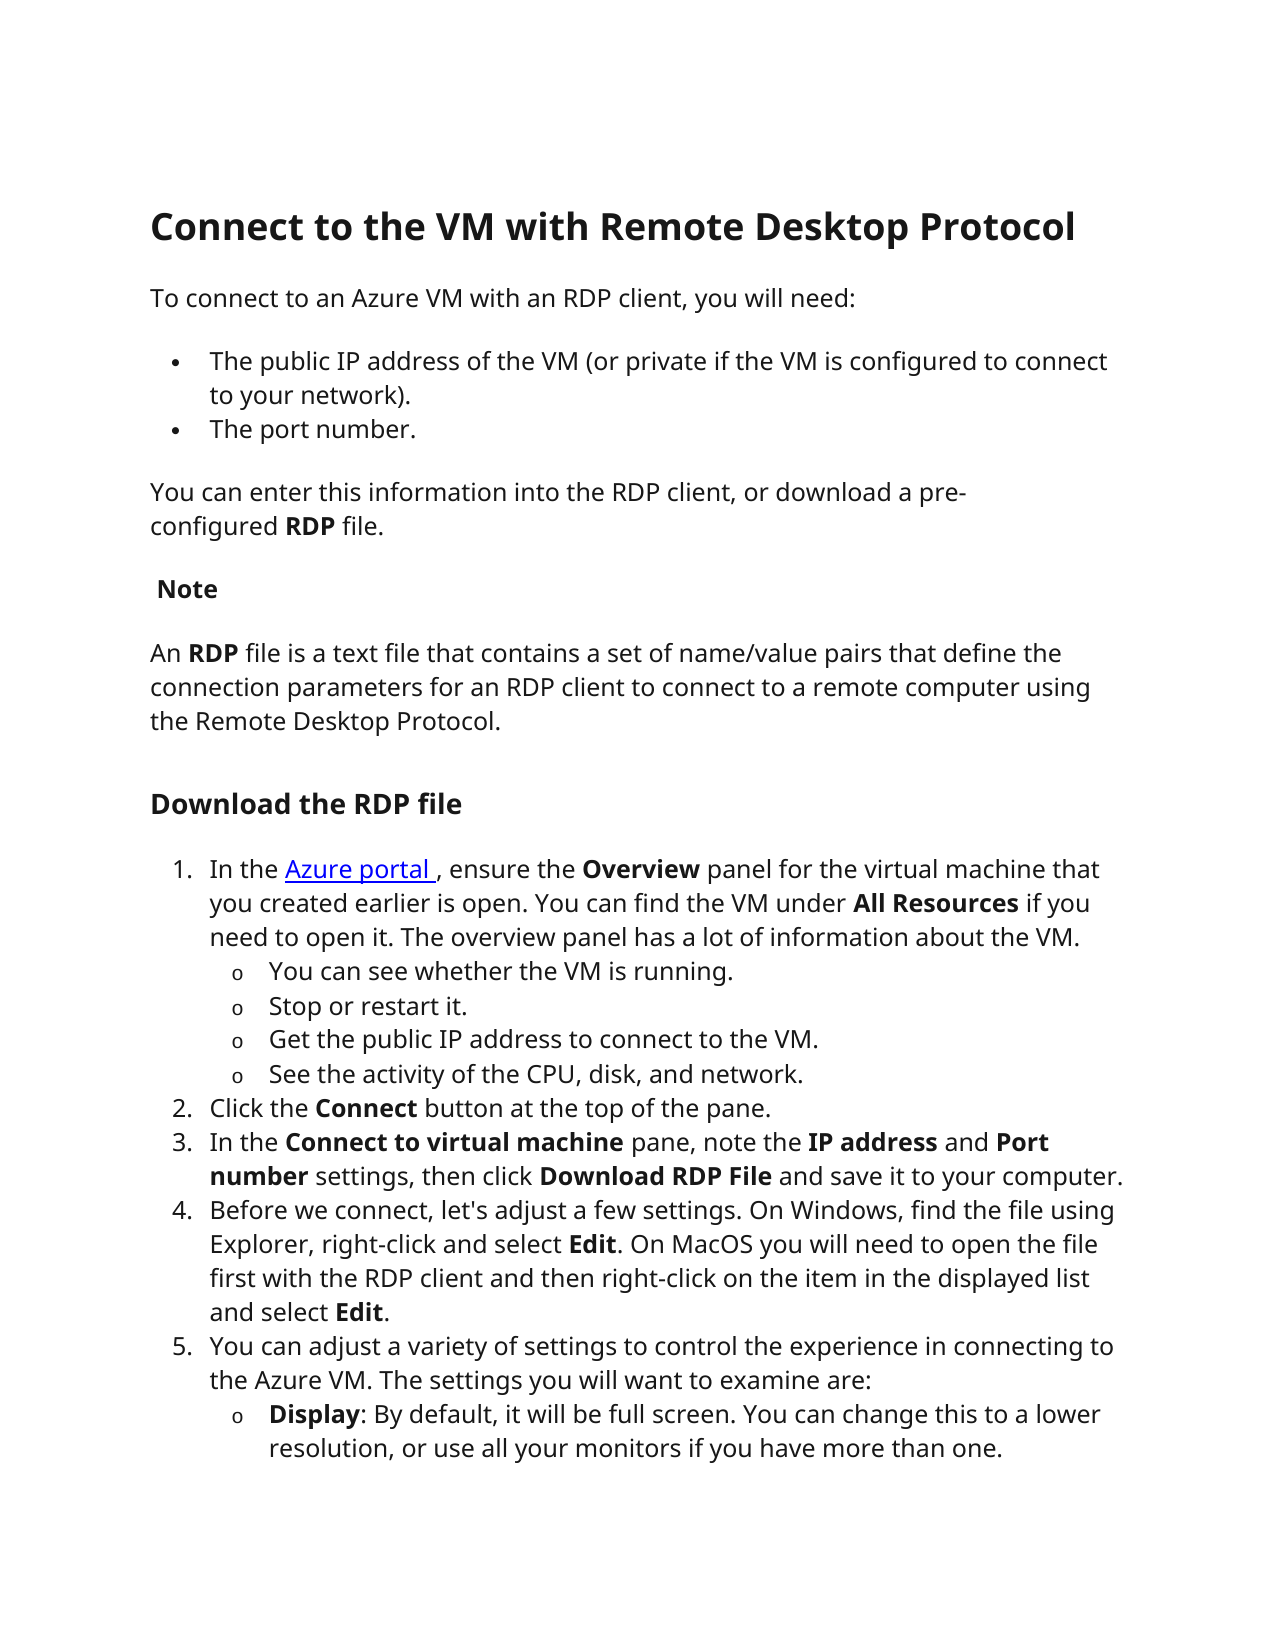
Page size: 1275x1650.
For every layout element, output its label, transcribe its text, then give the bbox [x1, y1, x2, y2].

list In the Azure portal , ensure the Overview panel for the virtual machine that you created earlier is open. You can find the VM under All Resources if you need to open it. The overview panel has a lot of information about the VM. [172, 852, 1125, 954]
list The port number. [172, 412, 1125, 446]
list Display: By default, it will be full screen. You can change this to a lower resolution, or use all your monitors if you have more than one. [231, 1397, 1125, 1465]
list Get the public IP address to connect to the VM. [231, 1022, 1125, 1056]
text Download the RDP file [150, 784, 1125, 823]
text Connect to the VM with Remote Desktop Protocol [150, 200, 1125, 251]
list You can see whether the VM is running. [231, 954, 1125, 988]
list Stop or restart it. [231, 988, 1125, 1022]
list The public IP address of the VM (or private if the VM is configured to connect to your network). [172, 343, 1125, 412]
list Click the Connect button at the top of the pane. [172, 1090, 1125, 1124]
list Before we connect, let's adjust a few settings. On Windows, find the file using Explorer, right-click and select Edit. On MacOS you will need to open the file first with the RDP client and then right-click on the item in the displayed list and select Edit. [172, 1192, 1125, 1329]
list See the activity of the CPU, disk, and network. [231, 1056, 1125, 1090]
text You can enter this information into the RDP client, or download a pre-configured RDP file. [150, 475, 1125, 543]
text Note [150, 572, 1125, 606]
list You can adjust a variety of settings to control the experience in connecting to the Azure VM. The settings you will want to examine are: [172, 1329, 1125, 1397]
text An RDP file is a text file that contains a set of name/value pairs that define the connection parameters for an RDP client to connect to a remote computer using the Remote Desktop Protocol. [150, 635, 1125, 737]
list In the Connect to virtual machine pane, note the IP address and Port number settings, then click Download RDP File and save it to your computer. [172, 1124, 1125, 1192]
text To connect to an Azure VM with an RDP client, you will need: [150, 280, 1125, 314]
